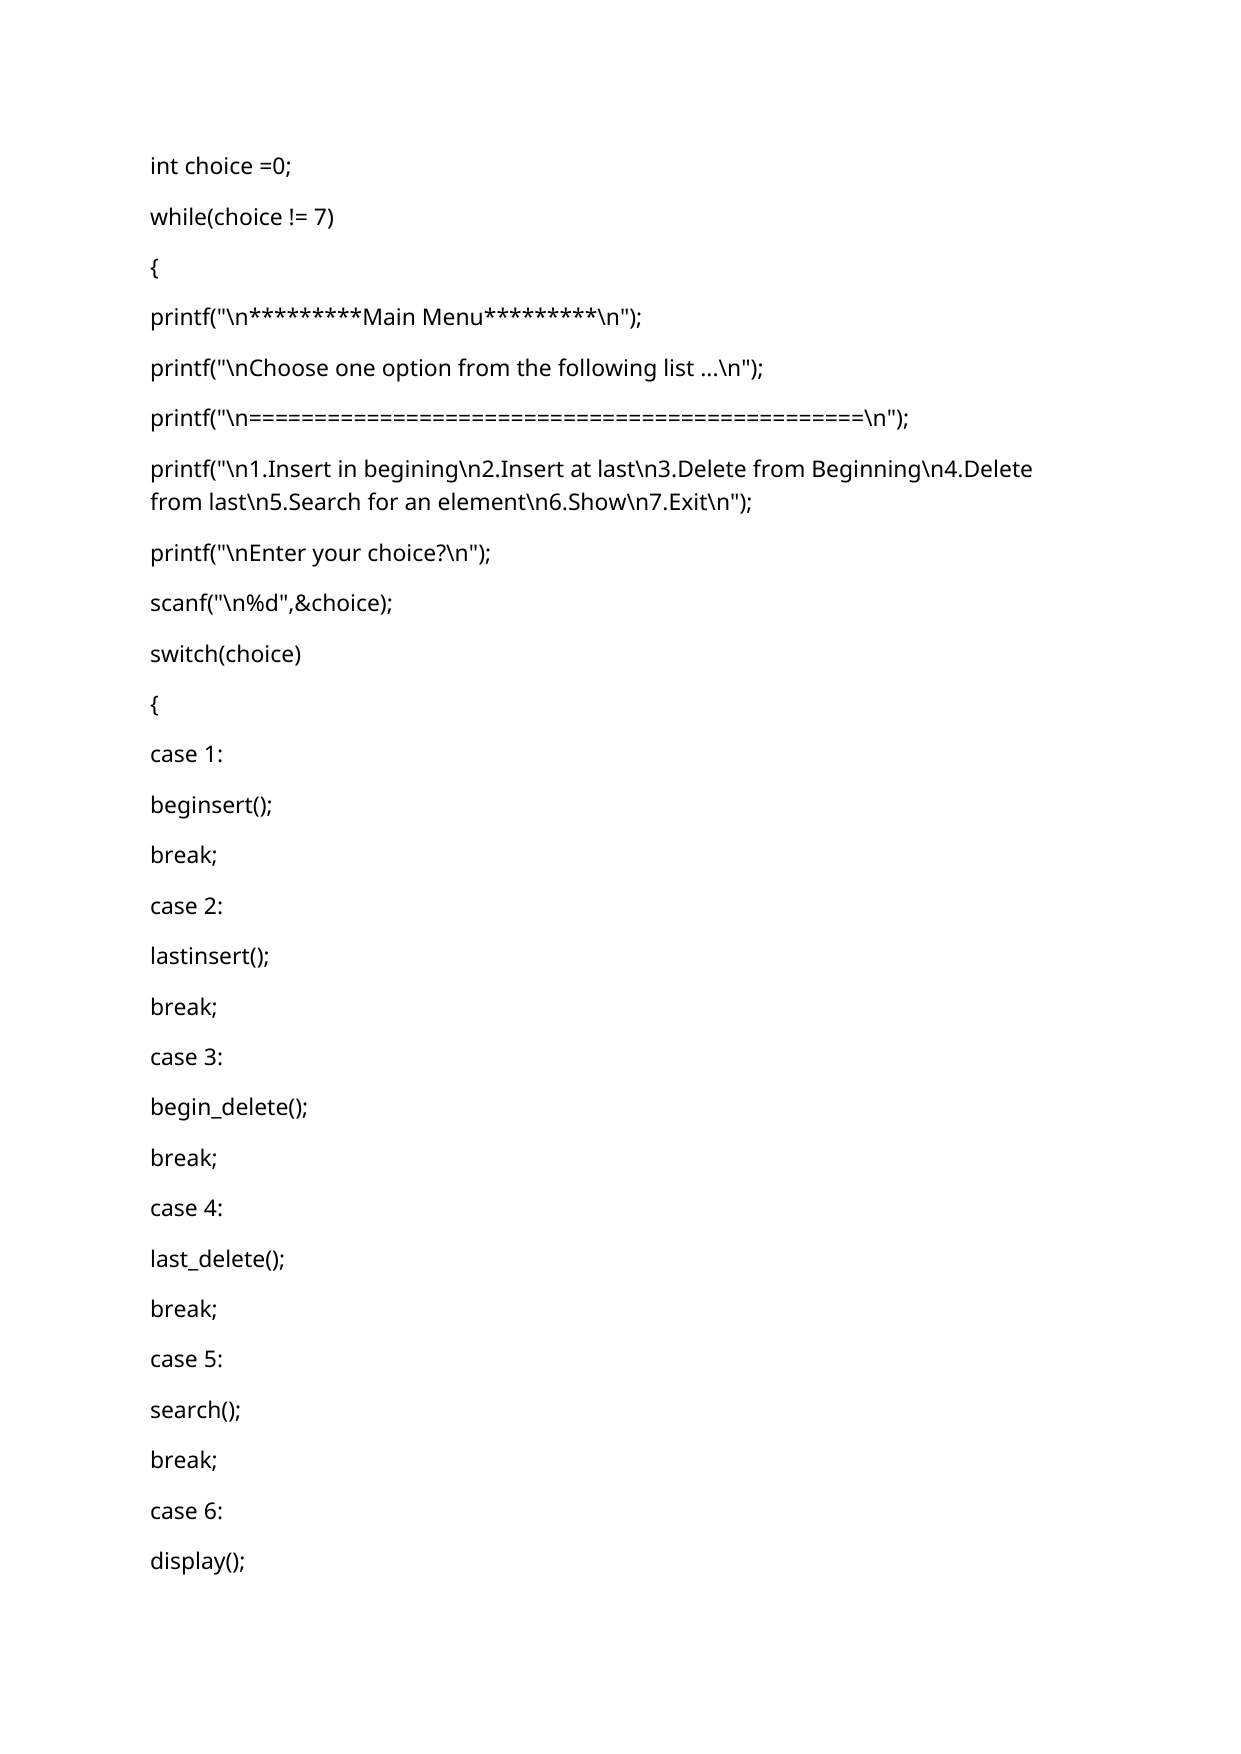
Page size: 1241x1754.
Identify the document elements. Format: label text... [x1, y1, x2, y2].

text begin_delete(); [150, 1091, 1090, 1122]
text case 5: [150, 1343, 1090, 1374]
text { [150, 688, 1090, 719]
text scanf("\n%d",&choice); [150, 587, 1090, 618]
text int choice =0; [150, 150, 1090, 181]
text printf("\n*********Main Menu*********\n"); [150, 301, 1090, 332]
text lastinsert(); [150, 940, 1090, 971]
text last_delete(); [150, 1242, 1090, 1274]
text case 2: [150, 889, 1090, 921]
text case 1: [150, 738, 1090, 769]
text printf("\nChoose one option from the following list ...\n"); [150, 352, 1090, 383]
text case 4: [150, 1192, 1090, 1223]
text display(); [150, 1545, 1090, 1576]
text case 3: [150, 1041, 1090, 1072]
text printf("\n1.Insert in begining\n2.Insert at last\n3.Delete from Beginning\n4.Delete from last\n5.Search for an element\n6.Show\n7.Exit\n"); [150, 452, 1090, 517]
text switch(choice) [150, 637, 1090, 669]
text case 6: [150, 1494, 1090, 1526]
text while(choice != 7) [150, 200, 1090, 232]
text printf("\nEnter your choice?\n"); [150, 537, 1090, 568]
text break; [150, 1444, 1090, 1475]
text break; [150, 839, 1090, 870]
text printf("\n===============================================\n"); [150, 402, 1090, 433]
text beginsert(); [150, 789, 1090, 820]
text break; [150, 1293, 1090, 1324]
text { [150, 251, 1090, 282]
text break; [150, 990, 1090, 1022]
text break; [150, 1142, 1090, 1173]
text search(); [150, 1394, 1090, 1425]
